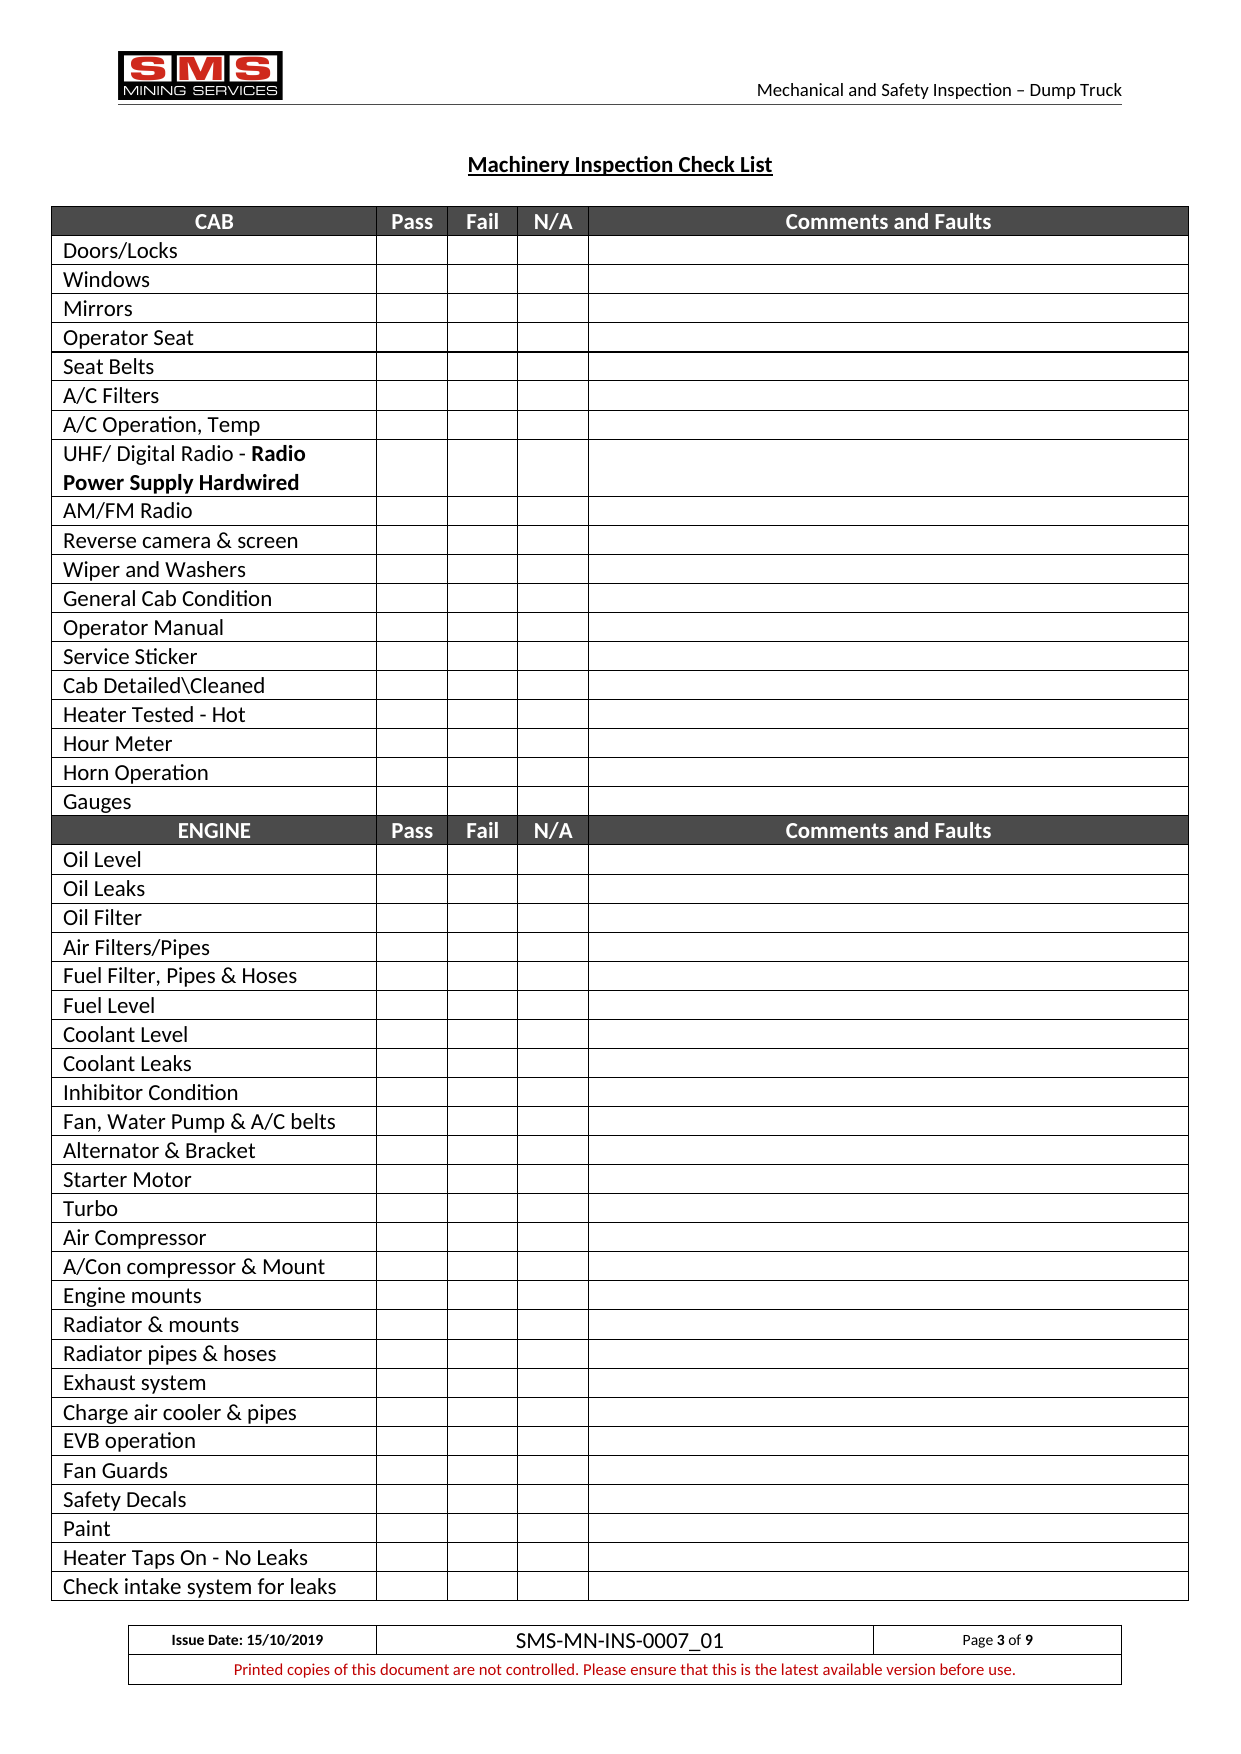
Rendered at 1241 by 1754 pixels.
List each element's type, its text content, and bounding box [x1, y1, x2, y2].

table_cell [377, 991, 447, 1019]
table_cell [518, 236, 588, 264]
table_cell Seat Belts [52, 353, 376, 380]
table_cell UHF/ Digital Radio - Radio Power Supply Hardwired [52, 440, 376, 496]
table_cell Operator Manual [52, 613, 376, 641]
table_cell [377, 845, 447, 873]
table_cell [448, 1165, 517, 1193]
table_cell A/Con compressor & Mount [52, 1252, 376, 1280]
table_cell [377, 1485, 447, 1513]
table_cell Exhaust system [52, 1369, 376, 1397]
table_cell [377, 411, 447, 438]
table_cell [448, 1310, 517, 1338]
table_cell [377, 1456, 447, 1484]
table_cell [518, 265, 588, 293]
table_cell [589, 1281, 1188, 1309]
table_cell [377, 1398, 447, 1426]
table_cell [518, 294, 588, 322]
table_cell [377, 236, 447, 264]
table_cell [448, 1107, 517, 1135]
table_header Comments and Faults [589, 207, 1188, 235]
table_cell [448, 1543, 517, 1571]
table_cell [589, 1427, 1188, 1455]
table_cell [377, 1020, 447, 1048]
table_cell [589, 1020, 1188, 1048]
table_cell [448, 700, 517, 728]
table_cell Doors/Locks [52, 236, 376, 264]
table_cell Comments and Faults [589, 816, 1188, 844]
table_cell [589, 236, 1188, 264]
table_cell [448, 1194, 517, 1222]
table_cell [518, 1369, 588, 1397]
table_cell [377, 642, 447, 670]
table_cell Safety Decals [52, 1485, 376, 1513]
table_cell Windows [52, 265, 376, 293]
table_cell Operator Seat [52, 323, 376, 351]
table_cell A/C Filters [52, 381, 376, 409]
table_cell [448, 845, 517, 873]
table_cell [589, 1310, 1188, 1338]
table_cell [518, 758, 588, 786]
table_cell [518, 381, 588, 409]
table_cell [377, 962, 447, 990]
table_cell [518, 1456, 588, 1484]
table_cell [518, 323, 588, 351]
table_cell [589, 729, 1188, 757]
table_cell [448, 381, 517, 409]
table_cell [518, 1310, 588, 1338]
table_cell [589, 1398, 1188, 1426]
table_cell [518, 1340, 588, 1367]
table_cell [448, 1020, 517, 1048]
table_cell [589, 1456, 1188, 1484]
table_cell [589, 904, 1188, 932]
table_cell A/C Operation, Temp [52, 411, 376, 438]
table_cell [518, 904, 588, 932]
table_cell Cab Detailed\Cleaned [52, 671, 376, 699]
table_cell [448, 584, 517, 612]
table_cell [448, 875, 517, 902]
table_cell [589, 1340, 1188, 1367]
table_cell [448, 236, 517, 264]
table_cell [377, 555, 447, 583]
table_cell Gauges [52, 787, 376, 815]
table_cell [518, 729, 588, 757]
table_cell [589, 353, 1188, 380]
table_cell [589, 875, 1188, 902]
table_cell [377, 1543, 447, 1571]
table_header Pass [377, 207, 447, 235]
table_cell Pass [377, 816, 447, 844]
table_cell [518, 845, 588, 873]
table_cell Turbo [52, 1194, 376, 1222]
table_cell [377, 1369, 447, 1397]
table_cell [377, 1252, 447, 1280]
table_cell Service Sticker [52, 642, 376, 670]
table_cell [589, 1543, 1188, 1571]
table_cell Paint [52, 1514, 376, 1542]
table_cell [518, 1281, 588, 1309]
table_cell [518, 962, 588, 990]
table_cell [589, 1107, 1188, 1135]
picture [118, 51, 283, 100]
table_cell [518, 1398, 588, 1426]
table_cell [518, 1049, 588, 1077]
table_cell [589, 1369, 1188, 1397]
table_cell [377, 904, 447, 932]
table_cell [518, 353, 588, 380]
table_cell [518, 1165, 588, 1193]
table_cell [448, 526, 517, 554]
table_cell [518, 875, 588, 902]
table_cell Radiator pipes & hoses [52, 1340, 376, 1367]
table_cell [518, 1223, 588, 1251]
table_cell [448, 294, 517, 322]
table_cell [448, 555, 517, 583]
table_cell [518, 700, 588, 728]
table_cell [589, 584, 1188, 612]
table_cell [518, 411, 588, 438]
table_cell [589, 1049, 1188, 1077]
table_cell [589, 1252, 1188, 1280]
table_cell [518, 555, 588, 583]
table_cell [448, 933, 517, 961]
table_cell [377, 613, 447, 641]
table_cell [448, 613, 517, 641]
table_cell [518, 1485, 588, 1513]
table_header N/A [518, 207, 588, 235]
table_cell [377, 787, 447, 815]
table_cell [518, 440, 588, 496]
table_cell [589, 440, 1188, 496]
table_cell [589, 1165, 1188, 1193]
table_cell [589, 933, 1188, 961]
table_cell [377, 1049, 447, 1077]
table_cell [589, 411, 1188, 438]
table_cell [377, 353, 447, 380]
table_cell Coolant Level [52, 1020, 376, 1048]
table_cell [589, 613, 1188, 641]
table_cell Fan Guards [52, 1456, 376, 1484]
table_cell Hour Meter [52, 729, 376, 757]
table_cell [589, 700, 1188, 728]
table_cell [448, 1136, 517, 1164]
table_cell Oil Leaks [52, 875, 376, 902]
table_cell [377, 1281, 447, 1309]
table_cell [518, 1078, 588, 1106]
table_cell [518, 1107, 588, 1135]
table_cell Alternator & Bracket [52, 1136, 376, 1164]
text Machinery Inspection Check List [118, 150, 1122, 178]
table_cell [589, 962, 1188, 990]
table_cell [377, 1514, 447, 1542]
table_cell [518, 613, 588, 641]
table_cell [589, 671, 1188, 699]
table_cell [448, 1281, 517, 1309]
table_cell [589, 381, 1188, 409]
table_cell [518, 526, 588, 554]
table_cell [448, 1078, 517, 1106]
table_cell [377, 381, 447, 409]
table_cell [589, 526, 1188, 554]
table_cell [589, 758, 1188, 786]
table_cell [589, 555, 1188, 583]
table_cell [448, 411, 517, 438]
table_cell [518, 1427, 588, 1455]
table_cell [377, 584, 447, 612]
table_cell [518, 1543, 588, 1571]
table_cell Oil Filter [52, 904, 376, 932]
table_cell [377, 1078, 447, 1106]
table_cell [448, 642, 517, 670]
table_cell Heater Tested - Hot [52, 700, 376, 728]
table_cell [518, 933, 588, 961]
table_cell [589, 1078, 1188, 1106]
table_cell [377, 729, 447, 757]
table_cell [589, 845, 1188, 873]
table_cell [377, 700, 447, 728]
table_cell Inhibitor Condition [52, 1078, 376, 1106]
table_cell [448, 1252, 517, 1280]
table_cell [589, 787, 1188, 815]
table_cell AM/FM Radio [52, 497, 376, 525]
table_cell [448, 729, 517, 757]
table_header Fail [448, 207, 517, 235]
table_cell [448, 323, 517, 351]
table_cell [589, 265, 1188, 293]
table_cell Check intake system for leaks [52, 1572, 376, 1600]
table_cell [377, 1136, 447, 1164]
table_cell [377, 1572, 447, 1600]
table_cell [589, 1136, 1188, 1164]
table_cell [589, 1572, 1188, 1600]
table_cell Fail [448, 816, 517, 844]
table_cell Reverse camera & screen [52, 526, 376, 554]
table_cell [377, 1165, 447, 1193]
table_cell [589, 294, 1188, 322]
table_cell Coolant Leaks [52, 1049, 376, 1077]
table_cell [518, 787, 588, 815]
table_cell [377, 1340, 447, 1367]
table_cell [448, 1427, 517, 1455]
table_cell Air Compressor [52, 1223, 376, 1251]
table_cell [448, 962, 517, 990]
table_cell Air Filters/Pipes [52, 933, 376, 961]
table_cell [377, 294, 447, 322]
table_cell Starter Motor [52, 1165, 376, 1193]
table_cell [589, 1485, 1188, 1513]
table_cell [377, 526, 447, 554]
table_cell [377, 933, 447, 961]
table_cell [377, 265, 447, 293]
table_cell [448, 1485, 517, 1513]
table_cell [377, 1223, 447, 1251]
table_cell Fan, Water Pump & A/C belts [52, 1107, 376, 1135]
table_cell [377, 440, 447, 496]
table_cell [589, 1514, 1188, 1542]
table_cell [589, 323, 1188, 351]
table_cell [589, 991, 1188, 1019]
table_cell N/A [518, 816, 588, 844]
table_cell [518, 671, 588, 699]
table_cell [448, 1223, 517, 1251]
table_cell Fuel Filter, Pipes & Hoses [52, 962, 376, 990]
table_cell [518, 991, 588, 1019]
table_cell [518, 642, 588, 670]
table_cell Horn Operation [52, 758, 376, 786]
table_cell [518, 1194, 588, 1222]
table_cell Mirrors [52, 294, 376, 322]
table_cell [589, 1194, 1188, 1222]
table_cell [448, 671, 517, 699]
table_cell [377, 1107, 447, 1135]
table_cell [377, 875, 447, 902]
table_cell [448, 265, 517, 293]
table_cell Fuel Level [52, 991, 376, 1019]
table_cell Heater Taps On - No Leaks [52, 1543, 376, 1571]
table_cell [448, 1340, 517, 1367]
table_cell [448, 353, 517, 380]
table_cell [377, 758, 447, 786]
table_cell [377, 1310, 447, 1338]
table_cell General Cab Condition [52, 584, 376, 612]
table_cell [518, 1252, 588, 1280]
table_cell [448, 1398, 517, 1426]
table_header CAB [52, 207, 376, 235]
table_cell Wiper and Washers [52, 555, 376, 583]
table_cell [518, 584, 588, 612]
table_cell [518, 1514, 588, 1542]
table_cell [518, 1136, 588, 1164]
table_cell [448, 1514, 517, 1542]
table_cell [448, 440, 517, 496]
table_cell [377, 323, 447, 351]
table_cell [518, 497, 588, 525]
table_cell [448, 787, 517, 815]
table_cell [518, 1572, 588, 1600]
table_cell Charge air cooler & pipes [52, 1398, 376, 1426]
table_cell Radiator & mounts [52, 1310, 376, 1338]
table_cell [448, 1572, 517, 1600]
table_cell [448, 904, 517, 932]
table_cell Engine mounts [52, 1281, 376, 1309]
table_cell [518, 1020, 588, 1048]
table_cell [448, 991, 517, 1019]
table_cell ENGINE [52, 816, 376, 844]
table_cell EVB operation [52, 1427, 376, 1455]
table_cell [448, 758, 517, 786]
table_cell [377, 1194, 447, 1222]
table_cell [589, 642, 1188, 670]
table_cell [448, 497, 517, 525]
table_cell [448, 1369, 517, 1397]
table_cell [377, 671, 447, 699]
table_cell [589, 1223, 1188, 1251]
table_cell [448, 1456, 517, 1484]
table_cell [589, 497, 1188, 525]
table_cell [377, 1427, 447, 1455]
table_cell [448, 1049, 517, 1077]
table_cell Oil Level [52, 845, 376, 873]
table_cell [377, 497, 447, 525]
